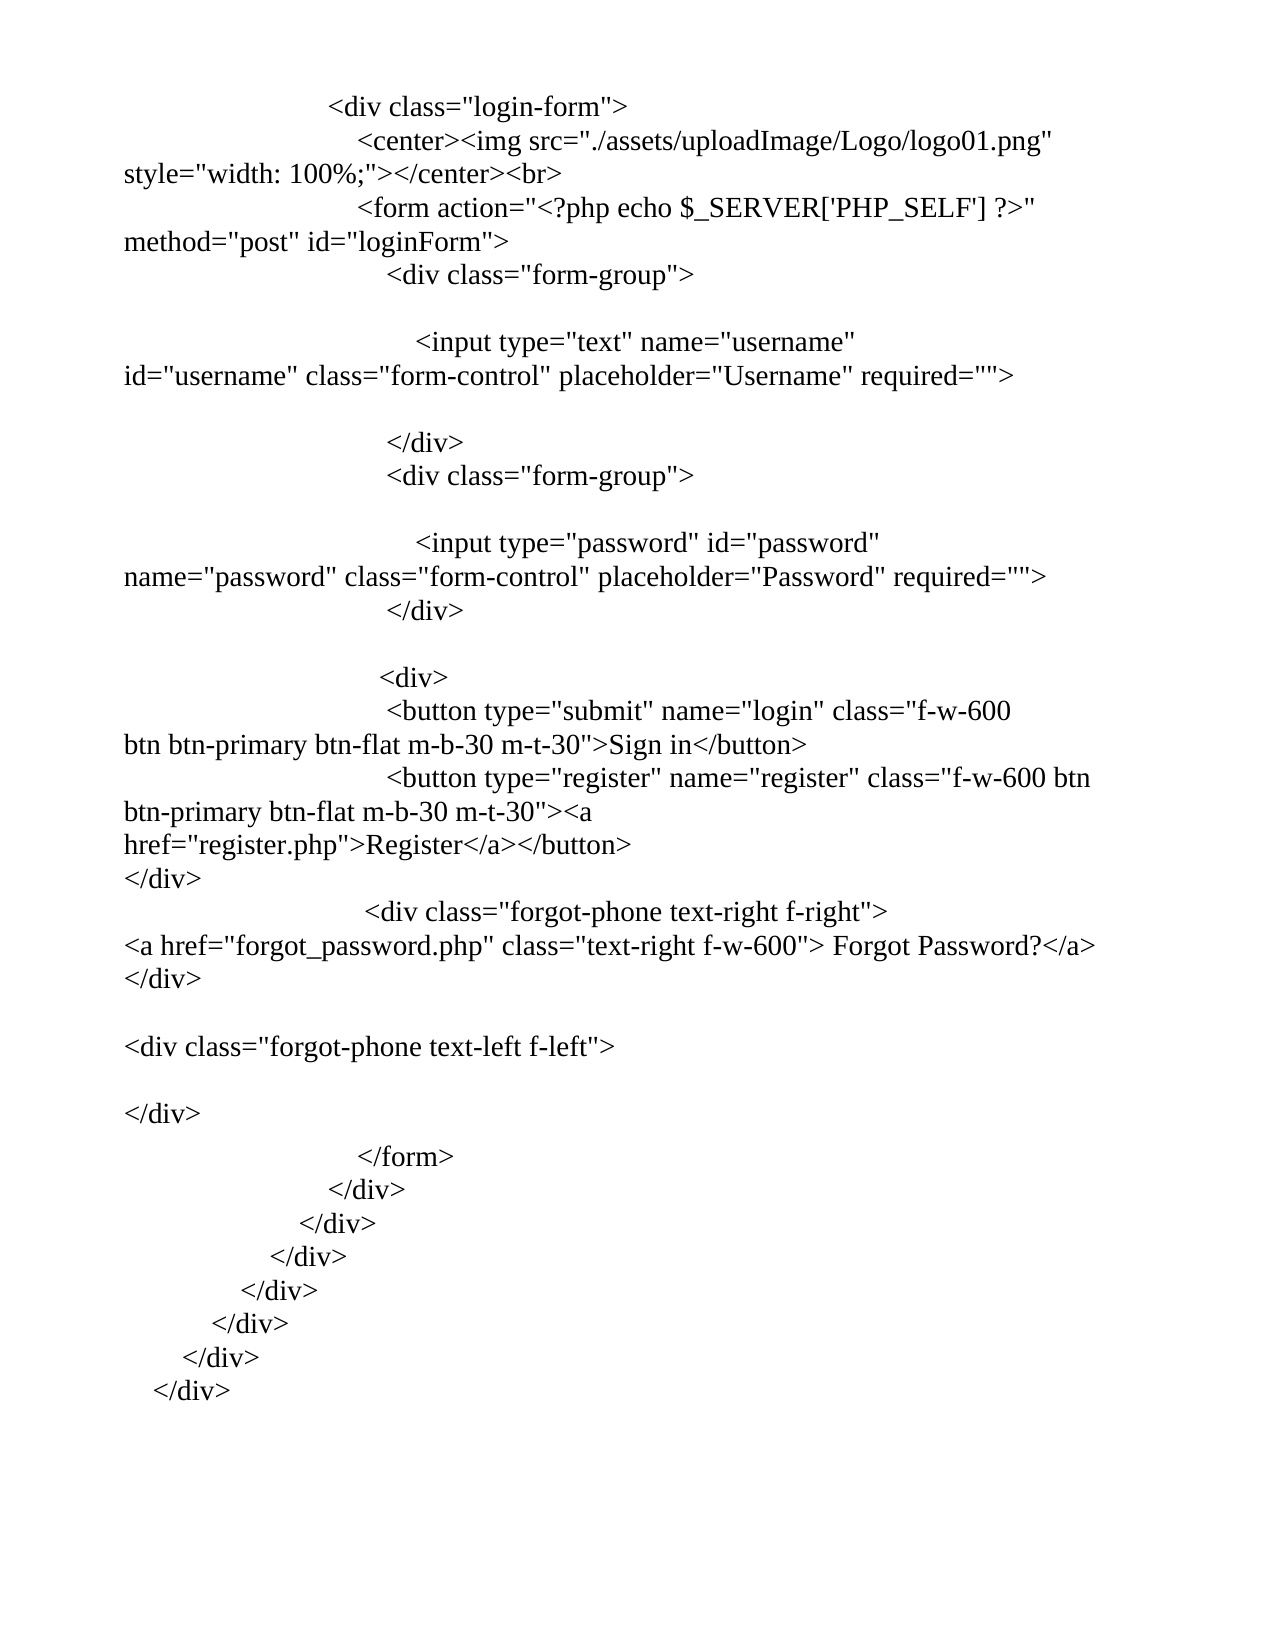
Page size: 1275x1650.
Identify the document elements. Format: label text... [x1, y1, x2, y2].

text </div> [211, 1306, 1264, 1340]
text </div> [327, 1172, 1264, 1206]
text <div class="form-group"> [386, 458, 1264, 492]
text <div class="form-group"> [386, 257, 1264, 291]
text </div> [123, 962, 1264, 995]
text <a href="forgot_password.php" class="text-right f-w-600"> Forgot Password?</a> [123, 928, 1264, 962]
text <div class="login-form"> [327, 89, 1264, 123]
text </div> [123, 861, 1264, 894]
text <center><img src="./assets/uploadImage/Logo/logo01.png" style="width: 100%;"></center><br> [123, 123, 1116, 190]
text </div> [123, 1096, 202, 1129]
text </div> [152, 1373, 1264, 1407]
text </div> [240, 1273, 1264, 1306]
text <form action="<?php echo $_SERVER['PHP_SELF'] ?>" method="post" id="loginForm"> [123, 190, 1116, 257]
text </div> [182, 1340, 1264, 1373]
text <input type="text" name="username" id="username" class="form-control" placeholder="Username" required=""> [123, 324, 1037, 391]
text <div class="forgot-phone text-right f-right"> [364, 894, 1264, 928]
text </form> [357, 1139, 1264, 1172]
text <button type="submit" name="login" class="f-w-600 btn btn-primary btn-flat m-b-30 m-t-30">Sign in</button> [123, 693, 1055, 760]
text <button type="register" name="register" class="f-w-600 btn btn-primary btn-flat m-b-30 m-t-30"><a href="register.php">Register</a></button> [123, 760, 1108, 861]
text </div> [269, 1239, 1264, 1273]
text </div> [386, 593, 1264, 626]
text </div> [298, 1206, 1264, 1239]
text <div class="forgot-phone text-left f-left"> [123, 1029, 1264, 1062]
text <input type="password" id="password" name="password" class="form-control" placeholder="Password" required=""> [123, 526, 1101, 593]
text <div> [378, 660, 1264, 693]
text </div> [386, 425, 1264, 458]
